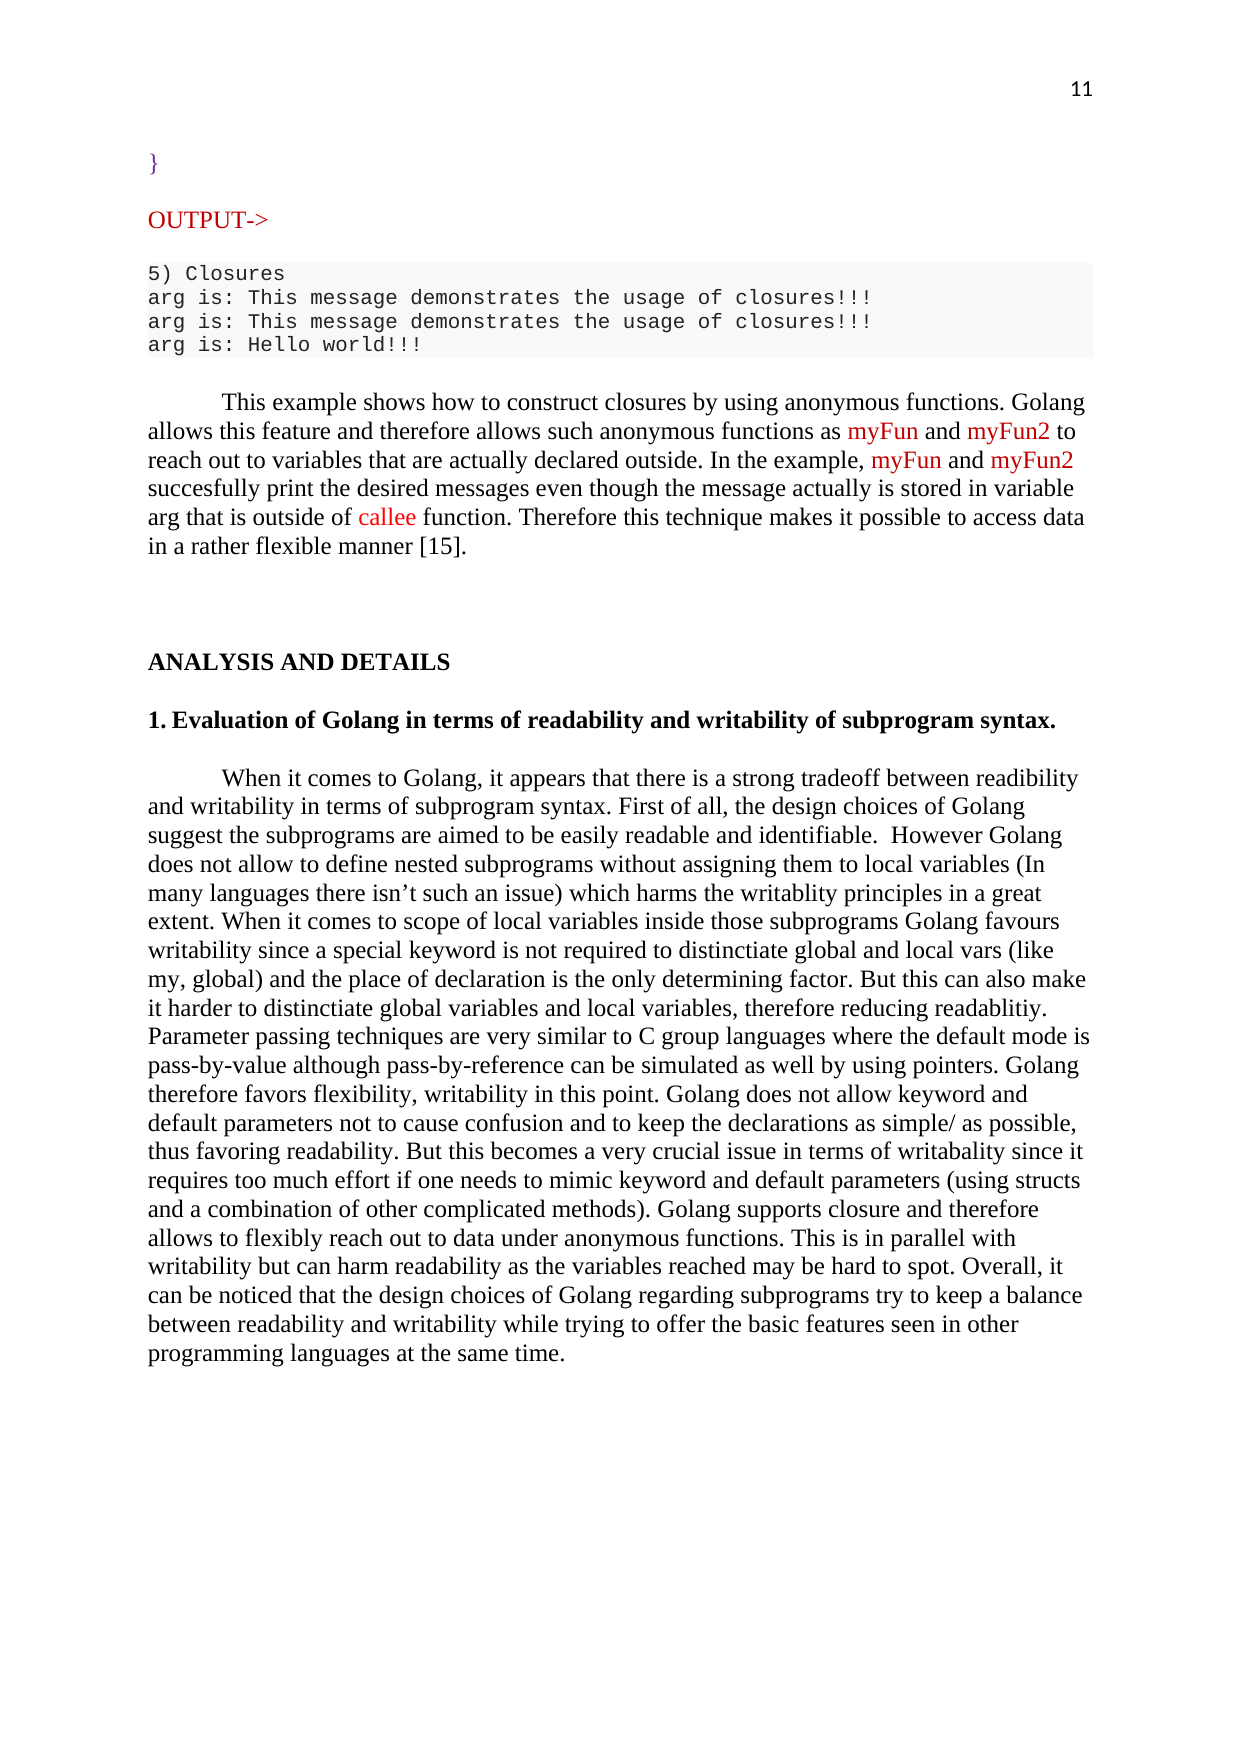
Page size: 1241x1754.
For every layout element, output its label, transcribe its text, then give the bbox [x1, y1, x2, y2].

text When it comes to Golang, it appears that there is a strong tradeoff between readibility and writability in terms of subprogram syntax. First of all, the design choices of Golang suggest the subprograms are aimed to be easily readable and identifiable. However Golang does not allow to define nested subprograms without assigning them to local variables (In many languages there isn’t such an issue) which harms the writablity principles in a great extent. When it comes to scope of local variables inside those subprograms Golang favours writability since a special keyword is not required to distinctiate global and local vars (like my, global) and the place of declaration is the only determining factor. But this can also make it harder to distinctiate global variables and local variables, therefore reducing readablitiy. Parameter passing techniques are very similar to C group languages where the default mode is pass-by-value although pass-by-reference can be simulated as well by using pointers. Golang therefore favors flexibility, writability in this point. Golang does not allow keyword and default parameters not to cause confusion and to keep the declarations as simple/ as possible, thus favoring readability. But this becomes a very crucial issue in terms of writabality since it requires too much effort if one needs to mimic keyword and default parameters (using structs and a combination of other complicated methods). Golang supports closure and therefore allows to flexibly reach out to data under anonymous functions. This is in parallel with writability but can harm readability as the variables reached may be hard to spot. Overall, it can be noticed that the design choices of Golang regarding subprograms try to keep a balance between readability and writability while trying to offer the basic features seen in other programming languages at the same time. [148, 763, 1093, 1366]
text } [148, 148, 1093, 176]
text arg is: This message demonstrates the usage of closures!!! [148, 311, 1093, 334]
text OUTPUT-> [148, 206, 1093, 234]
text arg is: Hello world!!! [148, 334, 1093, 358]
text ANALYSIS AND DETAILS [148, 647, 1093, 676]
text arg is: This message demonstrates the usage of closures!!! [148, 287, 1093, 311]
text 1. Evaluation of Golang in terms of readability and writability of subprogram syntax. [148, 705, 1093, 733]
text 5) Closures [148, 263, 1093, 287]
text This example shows how to construct closures by using anonymous functions. Golang allows this feature and therefore allows such anonymous functions as myFun and myFun2 to reach out to variables that are actually declared outside. In the example, myFun and myFun2 succesfully print the desired messages even though the message actually is stored in variable arg that is outside of callee function. Therefore this technique makes it possible to access data in a rather flexible manner [15]. [148, 387, 1093, 560]
